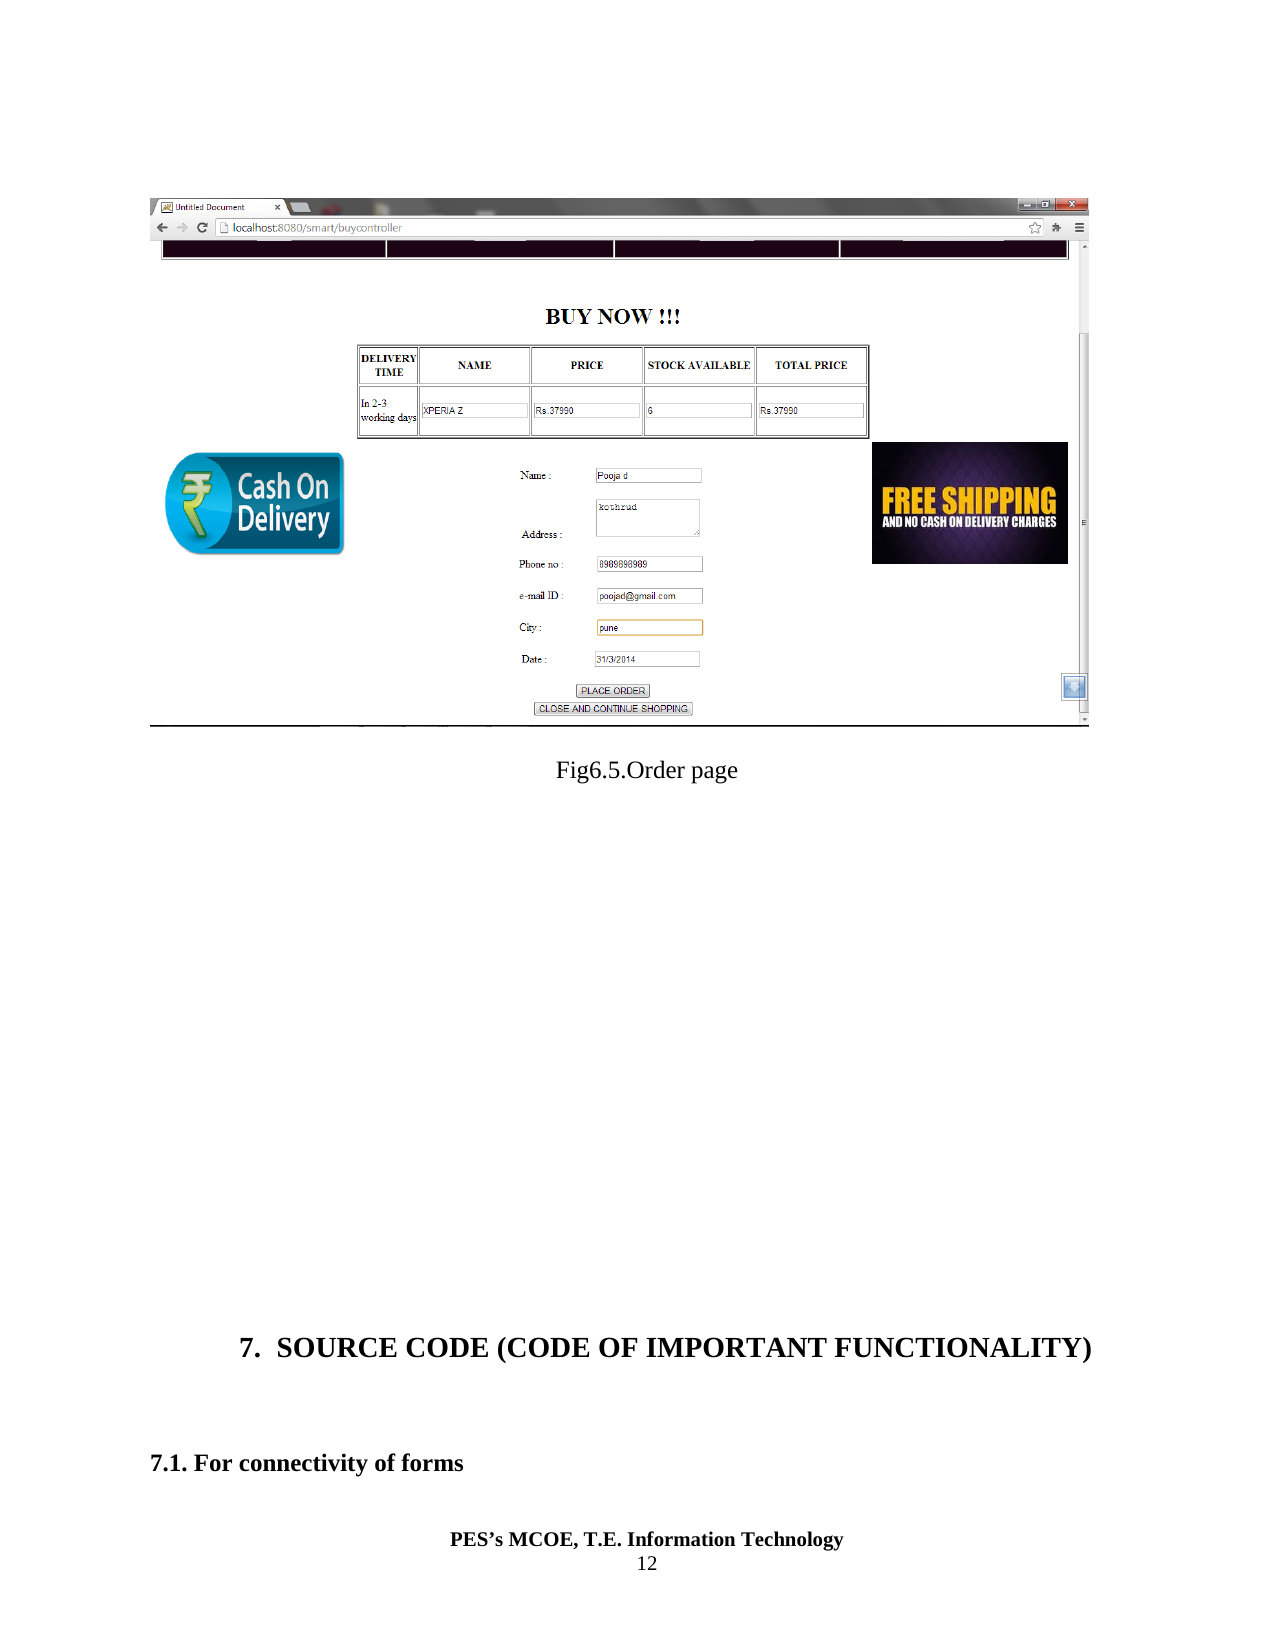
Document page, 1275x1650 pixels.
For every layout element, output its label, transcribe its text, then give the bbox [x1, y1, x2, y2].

picture [150, 198, 1089, 727]
text Fig6.5.Order page [150, 756, 1144, 784]
list SOURCE CODE (CODE OF IMPORTANT FUNCTIONALITY) [187, 1331, 1144, 1364]
text 7.1. For connectivity of forms [150, 1448, 1144, 1477]
